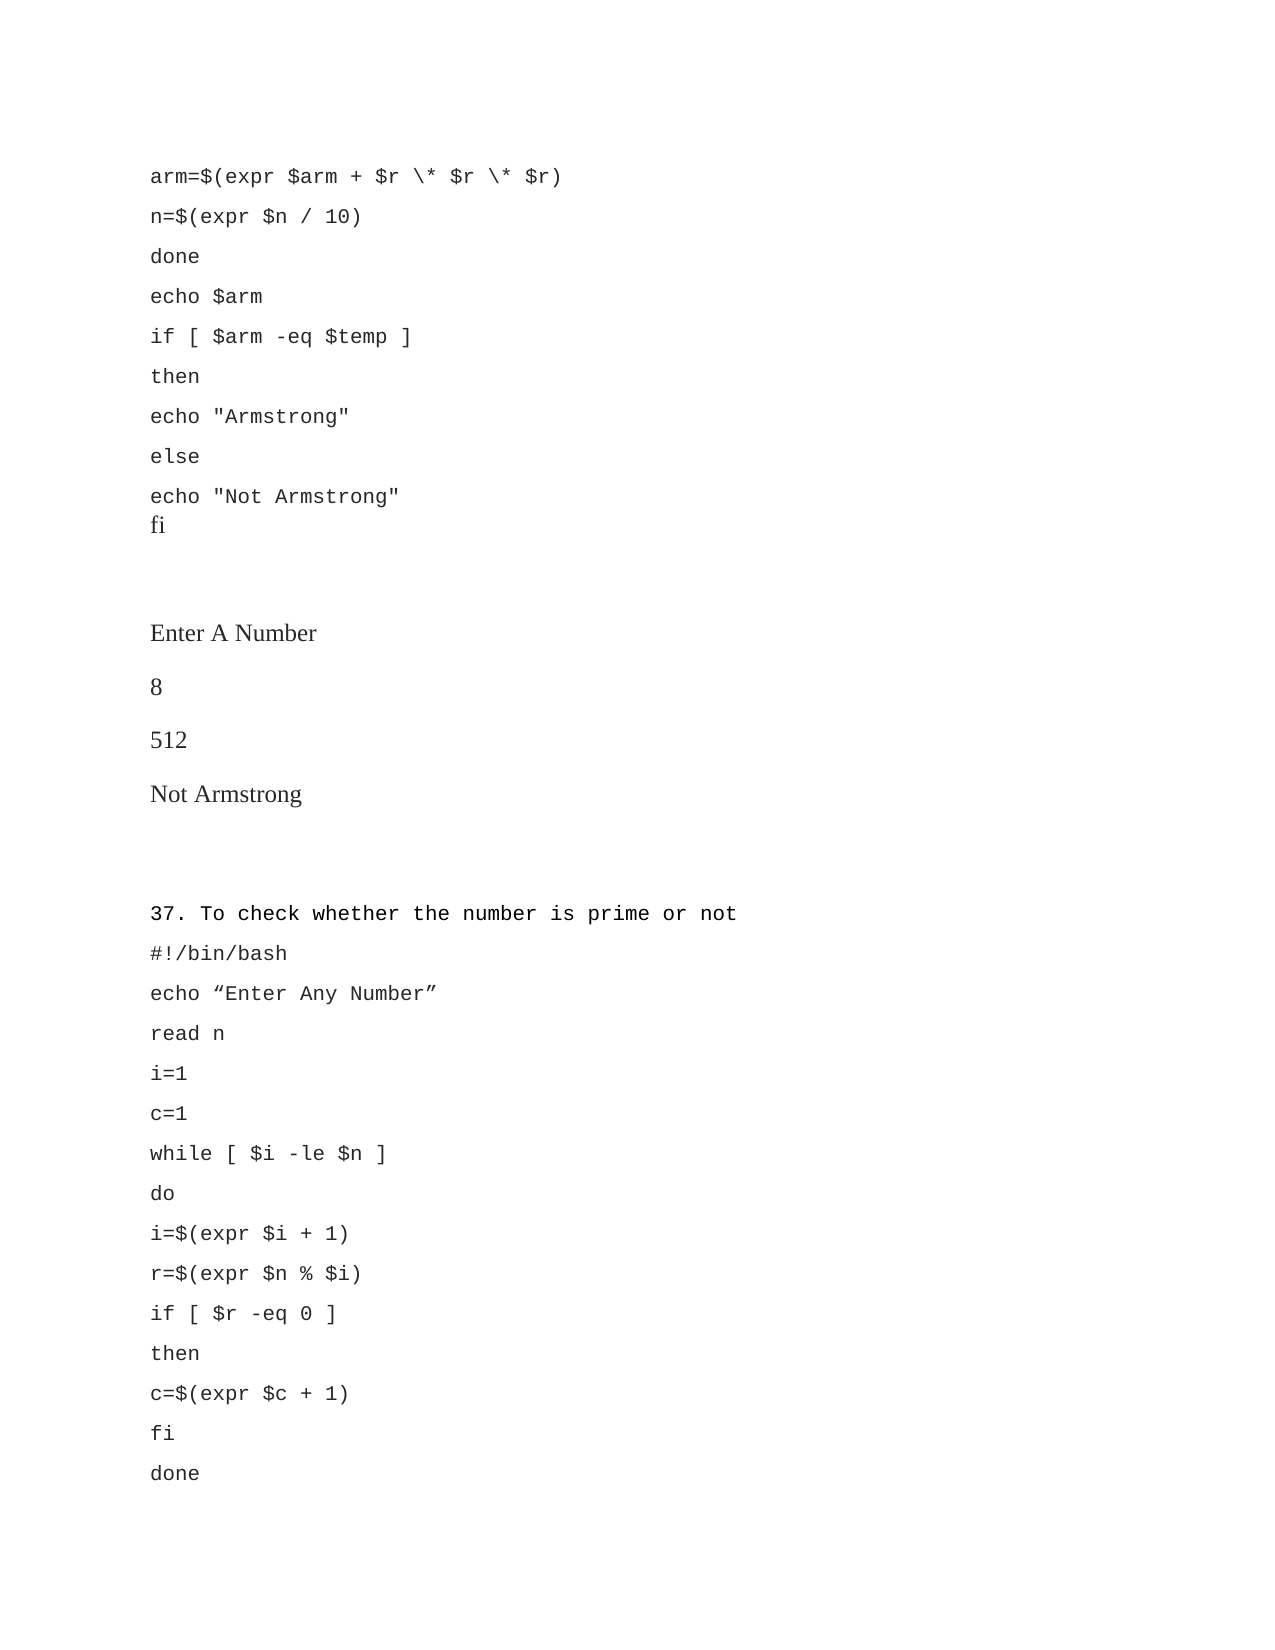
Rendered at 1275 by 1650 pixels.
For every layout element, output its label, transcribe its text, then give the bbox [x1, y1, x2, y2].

text do [150, 1167, 1125, 1207]
text arm=$(expr $arm + $r \* $r \* $r) [150, 150, 1125, 190]
text done [150, 230, 1125, 270]
text Enter A Number [150, 618, 1125, 646]
text read n [150, 1007, 1125, 1047]
text if [ $r -eq 0 ] [150, 1287, 1125, 1327]
text i=1 [150, 1047, 1125, 1087]
text c=1 [150, 1087, 1125, 1127]
text 8 [150, 672, 1125, 700]
text then [150, 350, 1125, 390]
text i=$(expr $i + 1) [150, 1207, 1125, 1247]
text then [150, 1327, 1125, 1367]
text #!/bin/bash [150, 927, 1125, 967]
text echo "Armstrong" [150, 390, 1125, 430]
text n=$(expr $n / 10) [150, 190, 1125, 230]
text 37. To check whether the number is prime or not [150, 887, 1125, 927]
text if [ $arm -eq $temp ] [150, 310, 1125, 350]
text fi [150, 1407, 1125, 1447]
text fi [150, 510, 1125, 539]
text r=$(expr $n % $i) [150, 1247, 1125, 1287]
text echo "Not Armstrong" [150, 470, 1125, 510]
text 512 [150, 725, 1125, 754]
text while [ $i -le $n ] [150, 1127, 1125, 1167]
text echo “Enter Any Number” [150, 967, 1125, 1007]
text Not Armstrong [150, 779, 1125, 808]
text else [150, 430, 1125, 470]
text echo $arm [150, 270, 1125, 310]
text c=$(expr $c + 1) [150, 1367, 1125, 1407]
text done [150, 1447, 1125, 1487]
